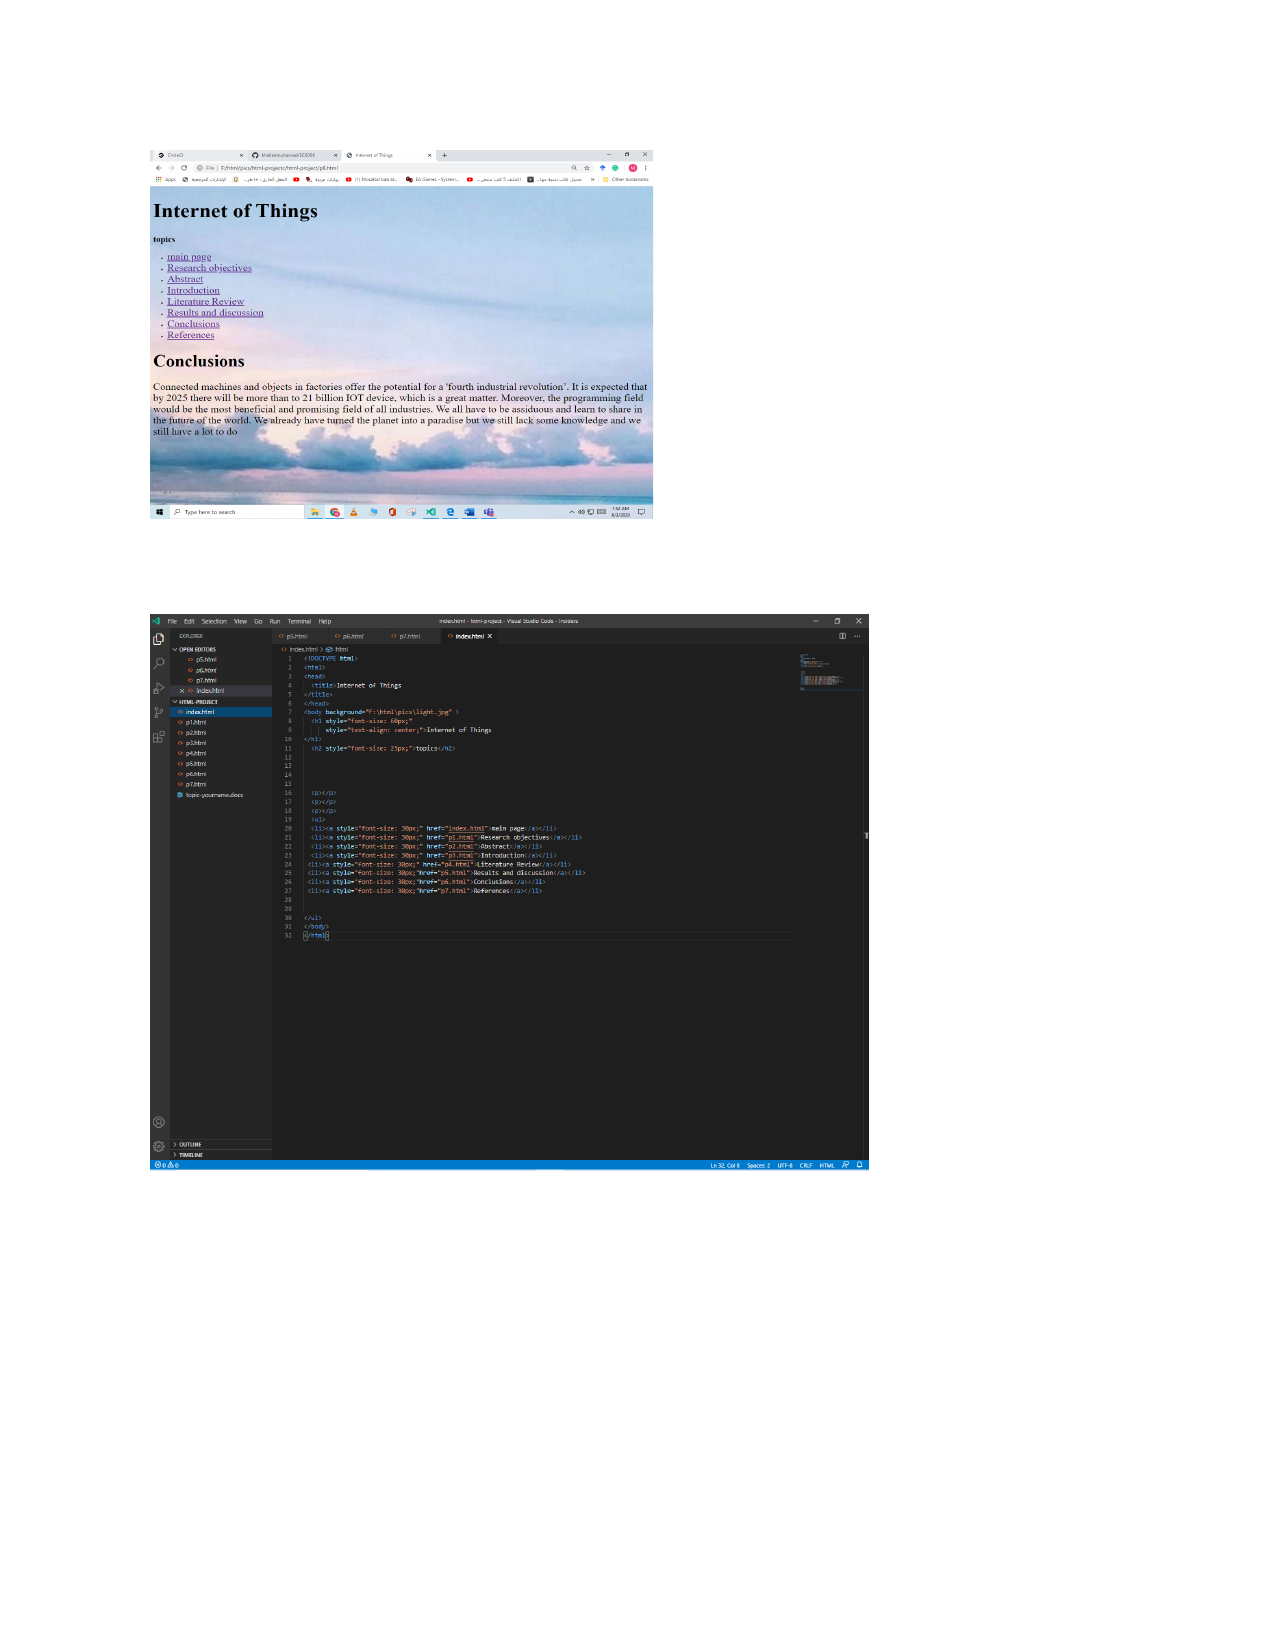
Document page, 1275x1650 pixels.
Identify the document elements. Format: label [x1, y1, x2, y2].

picture [150, 150, 654, 519]
picture [150, 614, 869, 1171]
